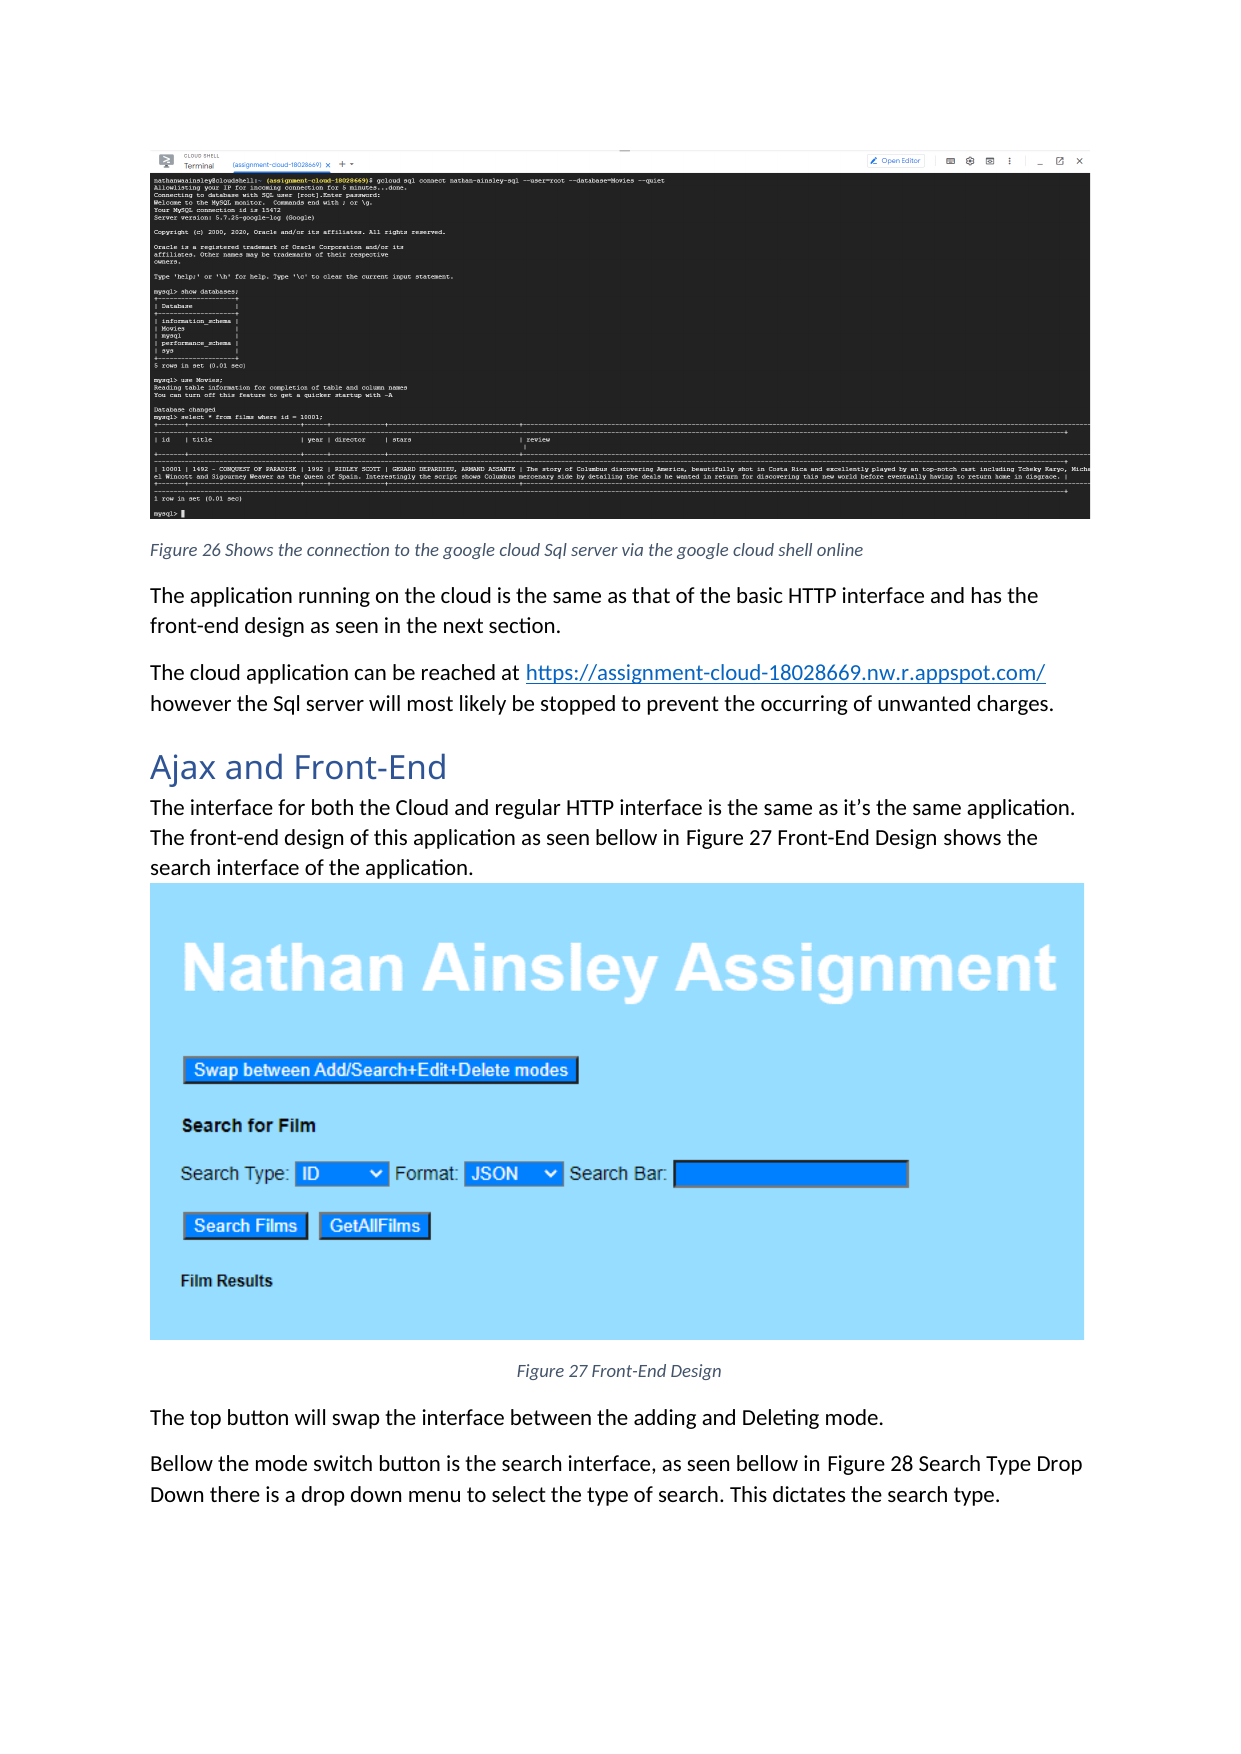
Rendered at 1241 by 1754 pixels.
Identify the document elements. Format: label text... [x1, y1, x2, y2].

picture [150, 883, 1085, 1340]
subtitle Ajax and Front-End [150, 744, 1090, 789]
text The top button will swap the interface between the adding and Deleting mode. [150, 1403, 1090, 1431]
text The application running on the cloud is the same as that of the basic HTTP interface and has the front-end design as seen in the next section. [150, 581, 1090, 640]
picture [150, 150, 1091, 519]
text Bellow the mode switch button is the search interface, as seen bellow in Figure 26 Search Type Drop Down there is a drop down menu to select the type of search. This dictates the search type. [150, 1449, 1090, 1508]
text The cloud application can be reached at https://assignment-cloud-18028669.nw.r.appspot.com/ however the Sql server will most likely be stopped to prevent the occurring of unwanted charges. [150, 658, 1090, 717]
